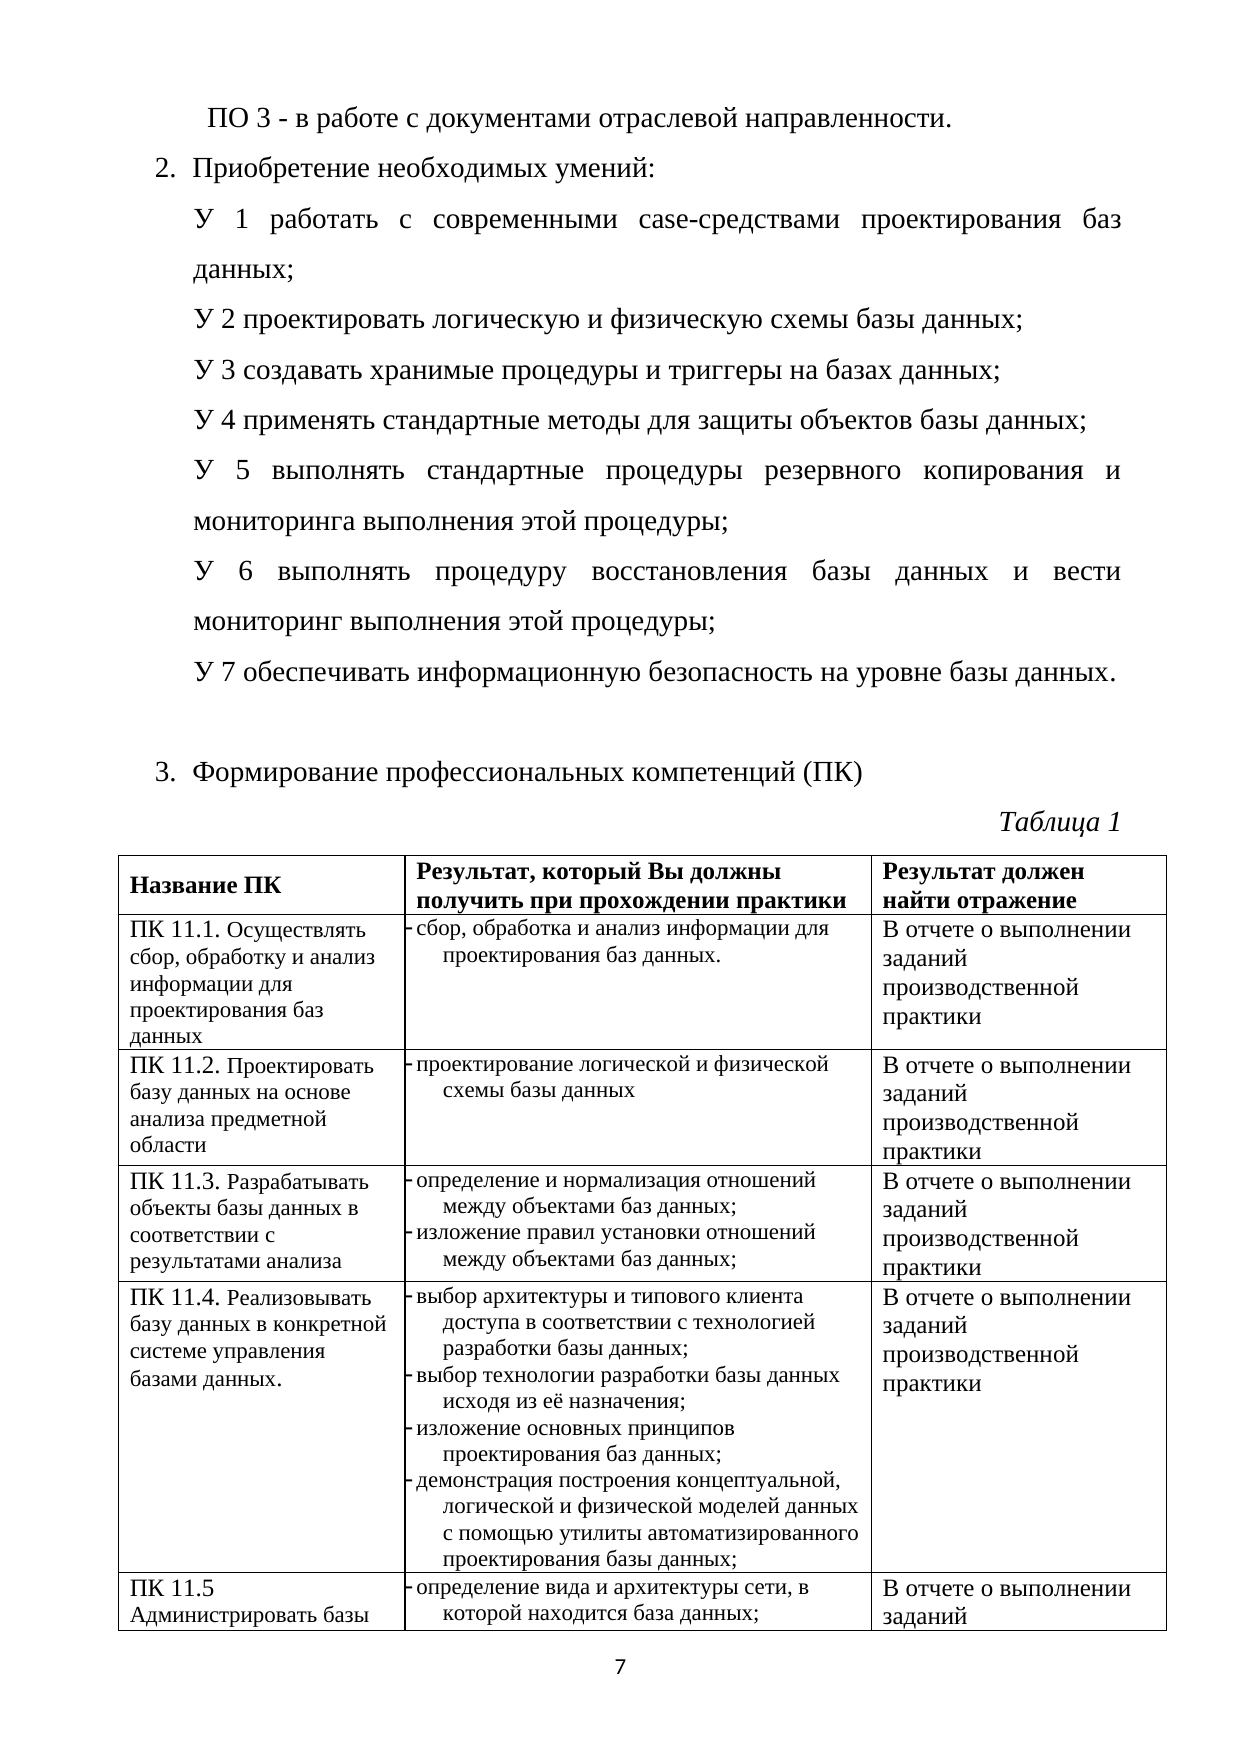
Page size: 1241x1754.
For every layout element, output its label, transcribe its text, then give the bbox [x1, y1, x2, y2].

list У 4 применять стандартные методы для защиты объектов базы данных; [193, 402, 1122, 436]
table_cell В отчете о выполнении заданий производственной практики [872, 1050, 1166, 1165]
table_header Результат, который Вы должны получить при прохождении практики [406, 856, 871, 913]
list Приобретение необходимых умений: [154, 151, 1122, 184]
list У 3 создавать хранимые процедуры и триггеры на базах данных; [193, 352, 1122, 385]
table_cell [872, 1573, 1166, 1630]
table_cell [406, 1573, 871, 1630]
table_cell В отчете о выполнении заданий производственной практики [872, 915, 1166, 1049]
table_header Название ПК [119, 856, 404, 913]
table_cell определение и нормализация отношений между объектами баз данных; изложение правил установки отношений между объектами баз данных; [406, 1166, 871, 1281]
table_cell ПК 11.2. Проектировать базу данных на основе анализа предметной области [119, 1050, 404, 1165]
text У 7 обеспечивать информационную безопасность на уровне базы данных. [193, 654, 1122, 687]
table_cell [119, 1573, 404, 1630]
list У 5 выполнять стандартные процедуры резервного копирования и мониторинга выполнения этой процедуры; [193, 452, 1122, 536]
table_cell В отчете о выполнении заданий производственной практики [872, 1166, 1166, 1281]
list У 6 выполнять процедуру восстановления базы данных и вести мониторинг выполнения этой процедуры; [193, 553, 1122, 637]
text Таблица 1 [118, 804, 1122, 838]
table_cell ПК 11.4. Реализовывать базу данных в конкретной системе управления базами данных. [119, 1282, 404, 1572]
list У 1 работать с современными case-средствами проектирования баз данных; [193, 201, 1122, 285]
table_cell В отчете о выполнении заданий производственной практики [872, 1282, 1166, 1572]
table_cell ПК 11.3. Разрабатывать объекты базы данных в соответствии с результатами анализа [119, 1166, 404, 1281]
table_cell проектирование логической и физической схемы базы данных [406, 1050, 871, 1165]
table_cell выбор архитектуры и типового клиента доступа в соответствии с технологией разработки базы данных; выбор технологии разработки базы данных исходя из её назначения; изложение основных принципов проектирования баз данных; демонстрация построения концептуальной, логической и физической моделей данных с помощью утилиты автоматизированного проектирования базы данных; [406, 1282, 871, 1572]
table_cell ПК 11.1. Осуществлять сбор, обработку и анализ информации для проектирования баз данных [119, 915, 404, 1049]
list У 2 проектировать логическую и физическую схемы базы данных; [193, 301, 1122, 335]
table_header Результат должен найти отражение [872, 856, 1166, 913]
list Формирование профессиональных компетенций (ПК) [154, 754, 1122, 788]
table_cell сбор, обработка и анализ информации для проектирования баз данных. [406, 915, 871, 1049]
text ПО 3 - в работе с документами отраслевой направленности. [207, 100, 1122, 134]
